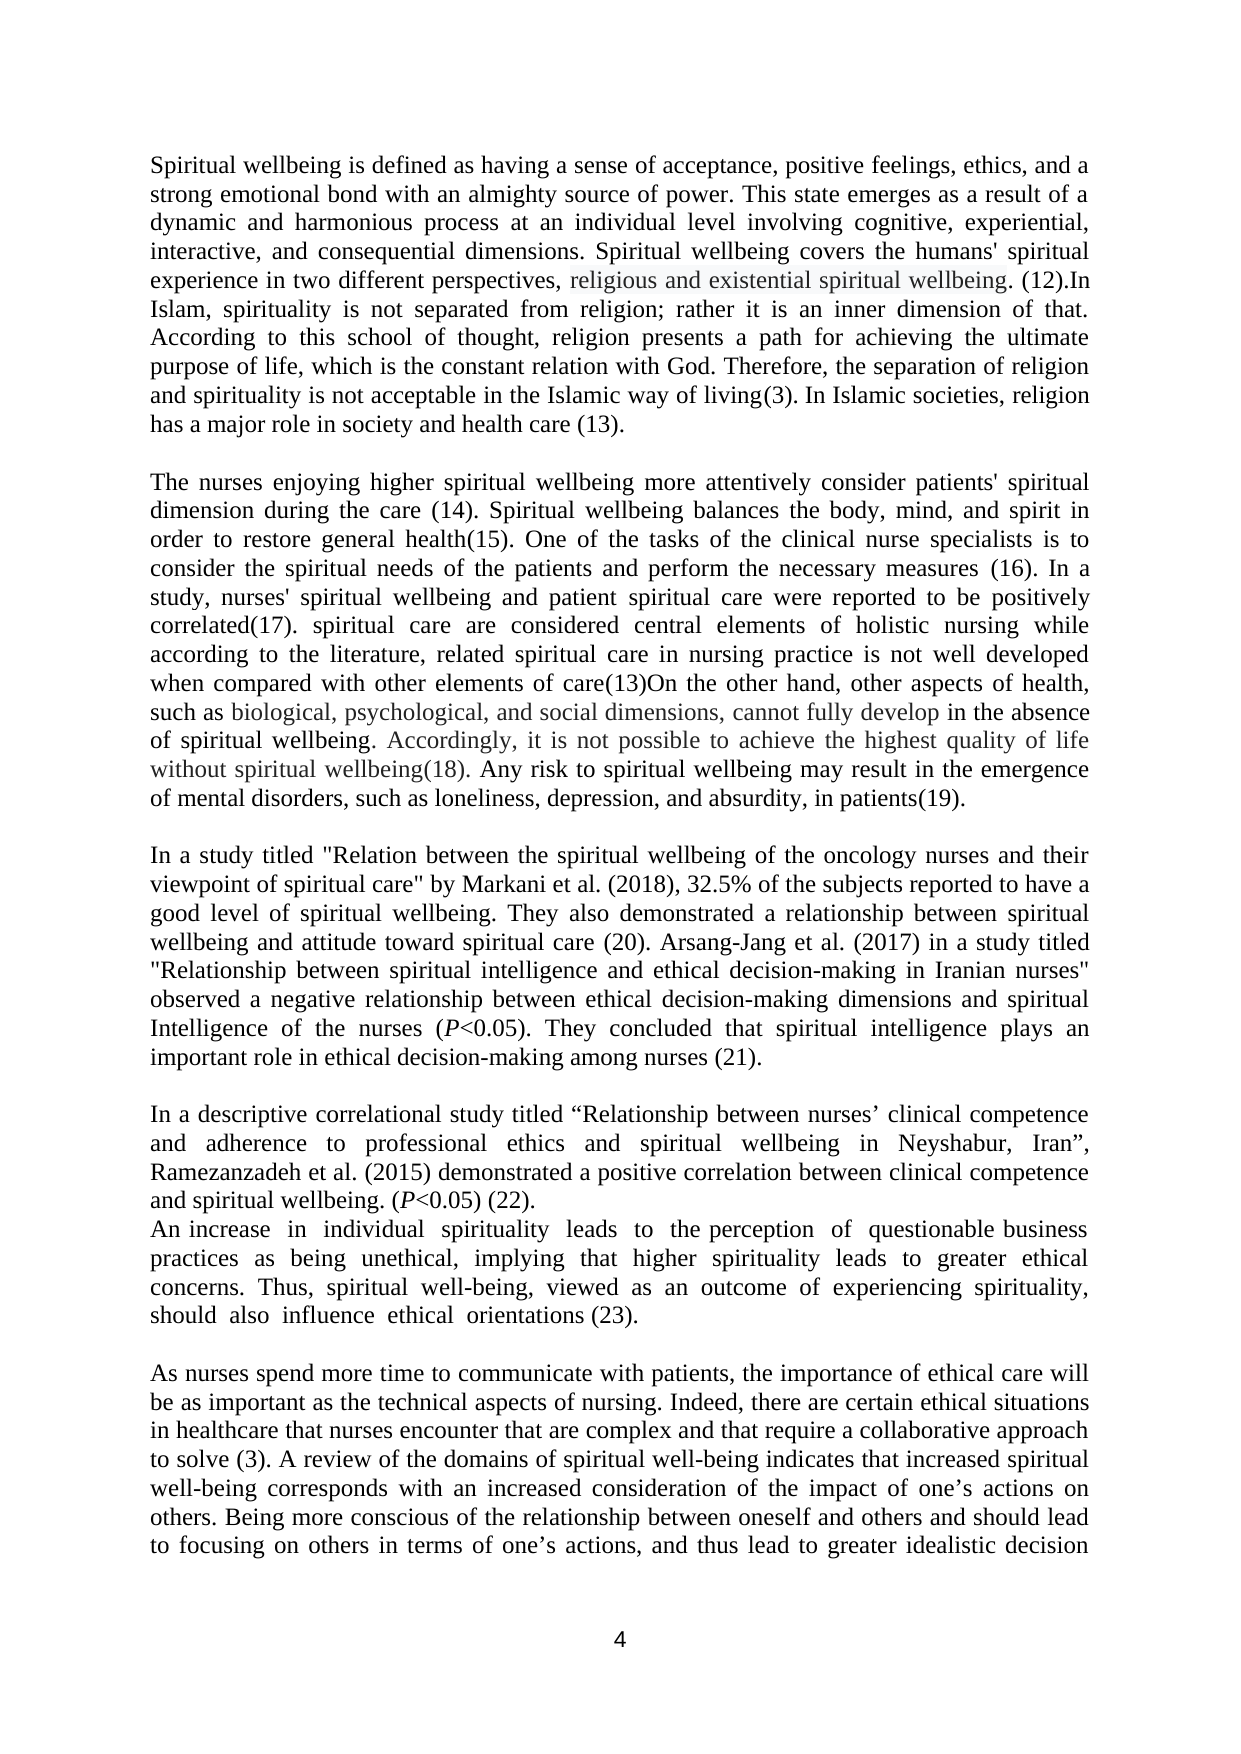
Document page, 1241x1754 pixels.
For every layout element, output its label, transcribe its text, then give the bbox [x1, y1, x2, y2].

text In a descriptive correlational study titled “Relationship between nurses’ clinical competence and adherence to professional ethics and spiritual wellbeing in Neyshabur, Iran”, Ramezanzadeh et al. (2015) demonstrated a positive correlation between clinical competence and spiritual wellbeing. (P<0.05) (22). [150, 1099, 1090, 1214]
text In a study titled "Relation between the spiritual wellbeing of the oncology nurses and their viewpoint of spiritual care" by Markani et al. (2018), 32.5% of the subjects reported to have a good level of spiritual wellbeing. They also demonstrated a relationship between spiritual wellbeing and attitude toward spiritual care (20). Arsang-Jang et al. (2017) in a study titled "Relationship between spiritual intelligence and ethical decision-making in Iranian nurses" observed a negative relationship between ethical decision-making dimensions and spiritual Intelligence of the nurses (P<0.05). They concluded that spiritual intelligence plays an important role in ethical decision-making among nurses (21). [150, 840, 1090, 1070]
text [150, 1358, 1090, 1559]
text Spiritual wellbeing is defined as having a sense of acceptance, positive feelings, ethics, and a strong emotional bond with an almighty source of power. This state emerges as a result of a dynamic and harmonious process at an individual level involving cognitive, experiential, interactive, and consequential dimensions. Spiritual wellbeing covers the humans' spiritual experience in two different perspectives, religious and existential spiritual wellbeing. (12).In Islam, spirituality is not separated from religion; rather it is an inner dimension of that. According to this school of thought, religion presents a path for achieving the ultimate purpose of life, which is the constant relation with God. Therefore, the separation of religion and spirituality is not acceptable in the Islamic way of living(3). In Islamic societies, religion has a major role in society and health care (13). [150, 150, 1090, 438]
text An increase in individual spirituality leads to the perception of questionable business practices as being unethical, implying that higher spirituality leads to greater ethical concerns. Thus, spiritual well-being, viewed as an outcome of experiencing spirituality, should also influence ethical orientations (23). [150, 1214, 1090, 1329]
text The nurses enjoying higher spiritual wellbeing more attentively consider patients' spiritual dimension during the care (14). Spiritual wellbeing balances the body, mind, and spirit in order to restore general health(15). One of the tasks of the clinical nurse specialists is to consider the spiritual needs of the patients and perform the necessary measures (16). In a study, nurses' spiritual wellbeing and patient spiritual care were reported to be positively correlated(17). spiritual care are considered central elements of holistic nursing while according to the literature, related spiritual care in nursing practice is not well developed when compared with other elements of care(13)On the other hand, other aspects of health, such as biological, psychological, and social dimensions, cannot fully develop in the absence of spiritual wellbeing. Accordingly, it is not possible to achieve the highest quality of life without spiritual wellbeing(18). Any risk to spiritual wellbeing may result in the emergence of mental disorders, such as loneliness, depression, and absurdity, in patients(19). [150, 582, 1090, 812]
text The nurses enjoying higher spiritual wellbeing more attentively consider patients' spiritual dimension during the care (14). Spiritual wellbeing balances the body, mind, and spirit in order to restore general health(15). One of the tasks of the clinical nurse specialists is to consider the spiritual needs of the patients and perform the necessary measures (16). In a study, nurses' spiritual wellbeing and patient spiritual care were reported to be positively correlated(17). spiritual care are considered central elements of holistic nursing while according to the literature, related spiritual care in nursing practice is not well developed when compared with other elements of care(13)On the other hand, other aspects of health, such as biological, psychological, and social dimensions, cannot fully develop in the absence of spiritual wellbeing. Accordingly, it is not possible to achieve the highest quality of life without spiritual wellbeing(18). Any risk to spiritual wellbeing may result in the emergence of mental disorders, such as loneliness, depression, and absurdity, in patients(19). [150, 467, 1090, 553]
